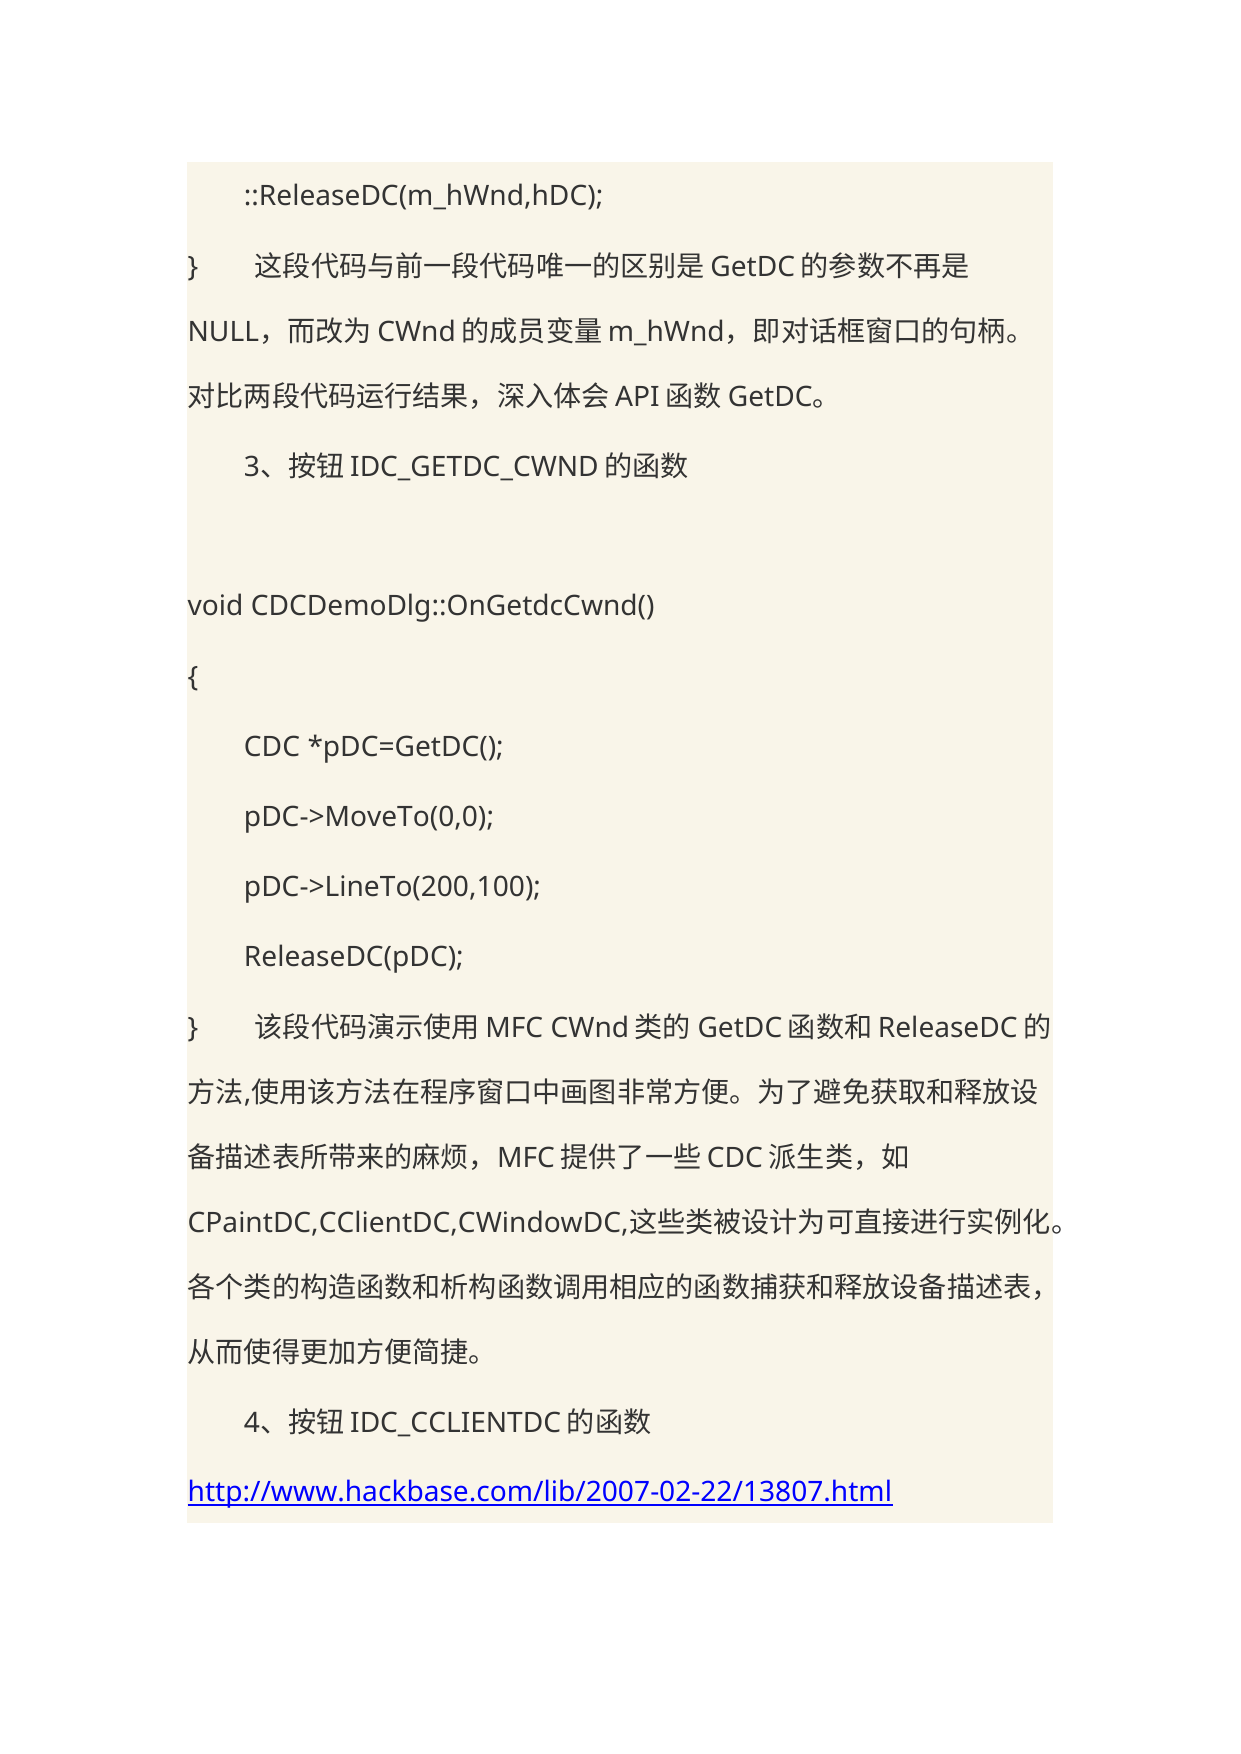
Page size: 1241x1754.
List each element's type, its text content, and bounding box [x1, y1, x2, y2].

text { [187, 642, 1053, 707]
text 3、按钮IDC_GETDC_CWND的函数 [187, 432, 1053, 497]
text CDC *pDC=GetDC(); [187, 713, 1053, 778]
text ReleaseDC(pDC); [187, 923, 1053, 988]
text void CDCDemoDlg::OnGetdcCwnd() [187, 572, 1053, 637]
text http://www.hackbase.com/lib/2007-02-22/13807.html [187, 1458, 1053, 1523]
text 4、按钮IDC_CCLIENTDC的函数 [187, 1388, 1053, 1453]
text pDC->MoveTo(0,0); [187, 783, 1053, 848]
text } 该段代码演示使用MFC CWnd类的 GetDC函数和ReleaseDC的方法,使用该方法在程序窗口中画图非常方便。为了避免获取和释放设备描述表所带来的麻烦，MFC提供了一些CDC派生类，如CPaintDC,CClientDC,CWindowDC,这些类被设计为可直接进行实例化。各个类的构造函数和析构函数调用相应的函数捕获和释放设备描述表，从而使得更加方便简捷。 [187, 993, 1053, 1383]
text pDC->LineTo(200,100); [187, 853, 1053, 918]
text ::ReleaseDC(m_hWnd,hDC); [187, 162, 1053, 227]
text } 这段代码与前一段代码唯一的区别是GetDC的参数不再是NULL，而改为CWnd的成员变量m_hWnd，即对话框窗口的句柄。对比两段代码运行结果，深入体会API函数 GetDC。 [187, 232, 1053, 427]
